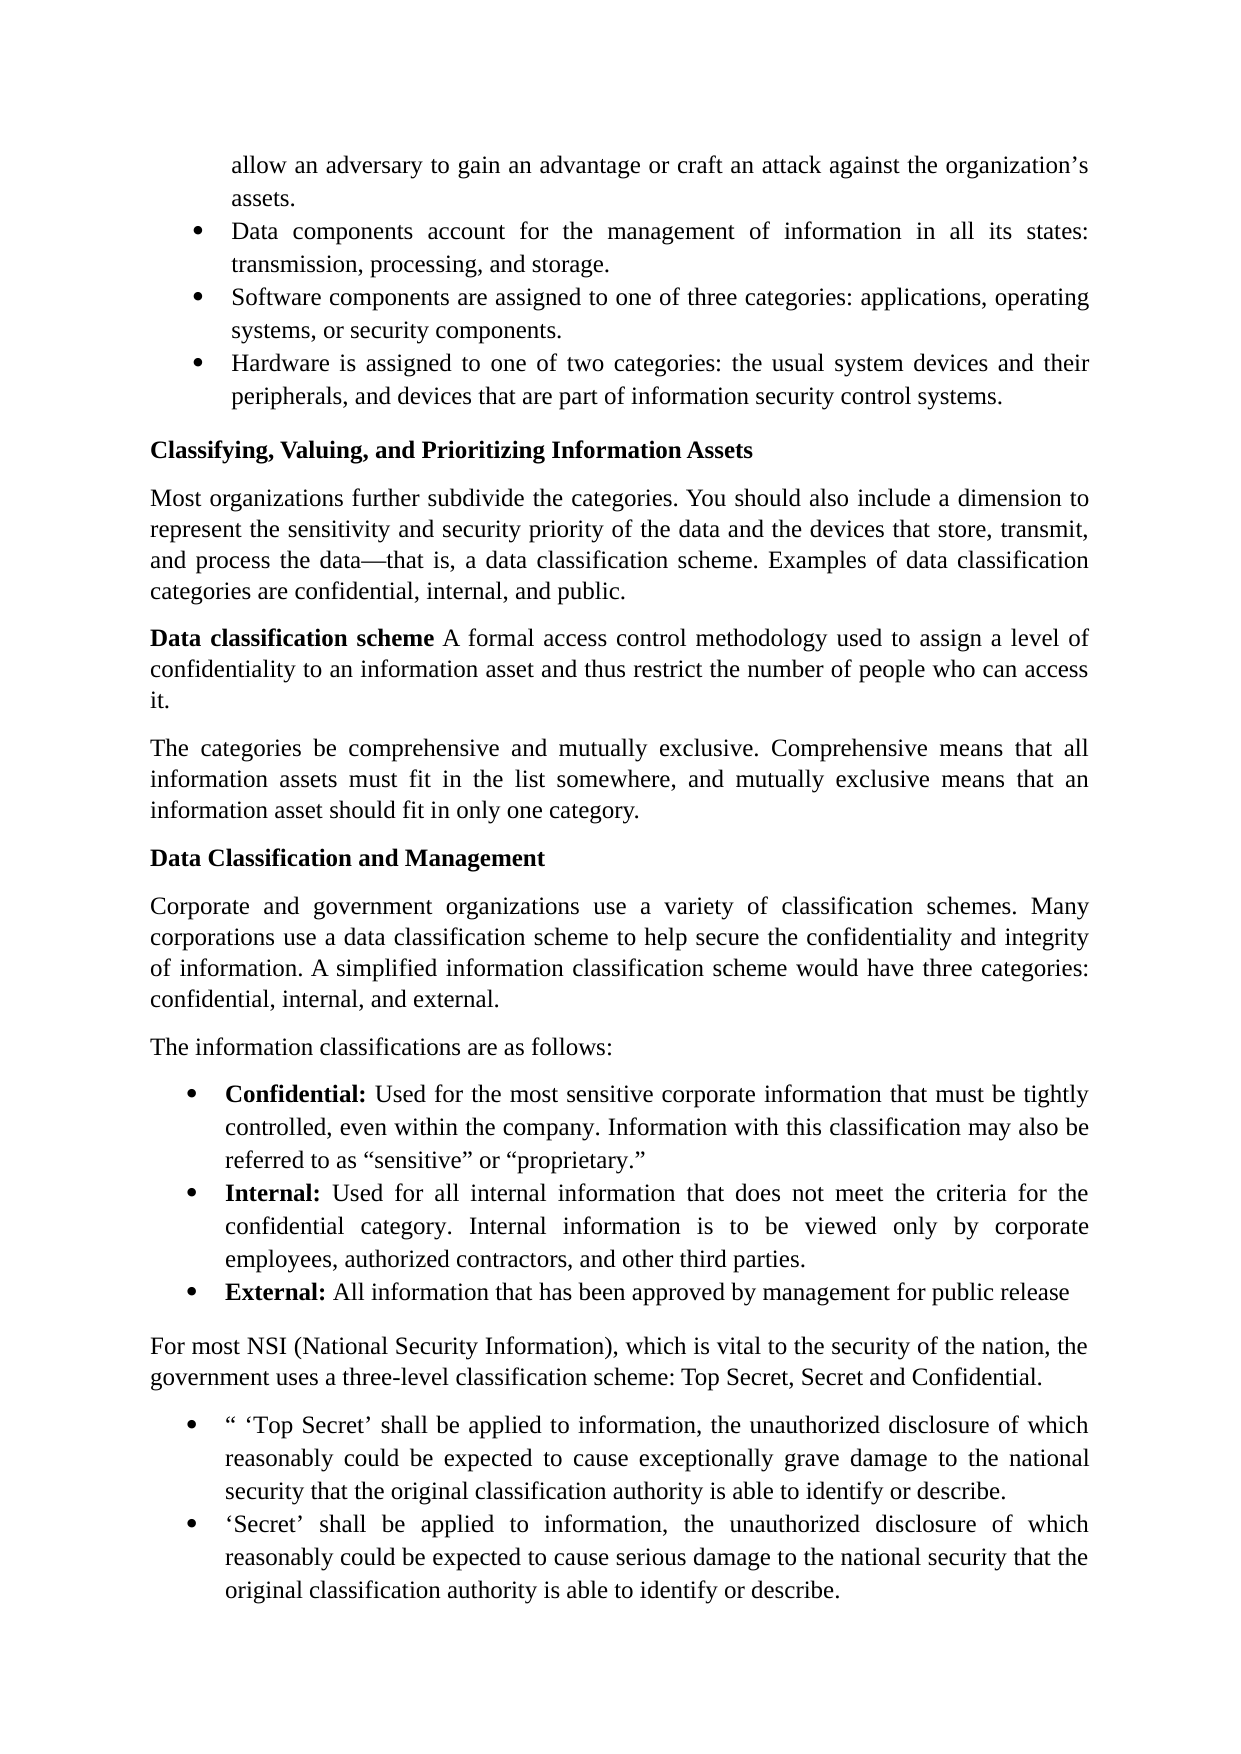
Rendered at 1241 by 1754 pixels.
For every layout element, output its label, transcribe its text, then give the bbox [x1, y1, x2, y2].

text Corporate and government organizations use a variety of classification schemes. Many corporations use a data classification scheme to help secure the confidentiality and integrity of information. A simplified information classification scheme would have three categories: confidential, internal, and external. [150, 891, 1090, 1013]
list Data components account for the management of information in all its states: transmission, processing, and storage. [194, 216, 1090, 278]
list “ ‘Top Secret’ shall be applied to information, the unauthorized disclosure of which reasonably could be expected to cause exceptionally grave damage to the national security that the original classification authority is able to identify or describe. [187, 1410, 1090, 1505]
text Data Classification and Management [150, 843, 1090, 872]
list ‘Secret’ shall be applied to information, the unauthorized disclosure of which reasonably could be expected to cause serious damage to the national security that the original classification authority is able to identify or describe. [187, 1509, 1090, 1604]
text The categories be comprehensive and mutually exclusive. Comprehensive means that all information assets must fit in the list somewhere, and mutually exclusive means that an information asset should fit in only one category. [150, 733, 1090, 824]
list Software components are assigned to one of three categories: applications, operating systems, or security components. [194, 282, 1090, 344]
list Internal: Used for all internal information that does not meet the criteria for the confidential category. Internal information is to be viewed only by corporate employees, authorized contractors, and other third parties. [187, 1178, 1090, 1273]
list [194, 150, 1090, 212]
text Most organizations further subdivide the categories. You should also include a dimension to represent the sensitivity and security priority of the data and the devices that store, transmit, and process the data—that is, a data classification scheme. Examples of data classification categories are confidential, internal, and public. [150, 483, 1090, 604]
list External: All information that has been approved by management for public release [187, 1277, 1090, 1306]
text For most NSI (National Security Information), which is vital to the security of the nation, the government uses a three-level classification scheme: Top Secret, Secret and Confidential. [150, 1331, 1090, 1391]
list Confidential: Used for the most sensitive corporate information that must be tightly controlled, even within the company. Information with this classification may also be referred to as “sensitive” or “proprietary.” [187, 1079, 1090, 1174]
text Classifying, Valuing, and Prioritizing Information Assets [150, 435, 1090, 464]
text The information classifications are as follows: [150, 1032, 1090, 1060]
list Hardware is assigned to one of two categories: the usual system devices and their peripherals, and devices that are part of information security control systems. [194, 348, 1090, 410]
text Data classification scheme A formal access control methodology used to assign a level of confidentiality to an information asset and thus restrict the number of people who can access it. [150, 623, 1090, 714]
